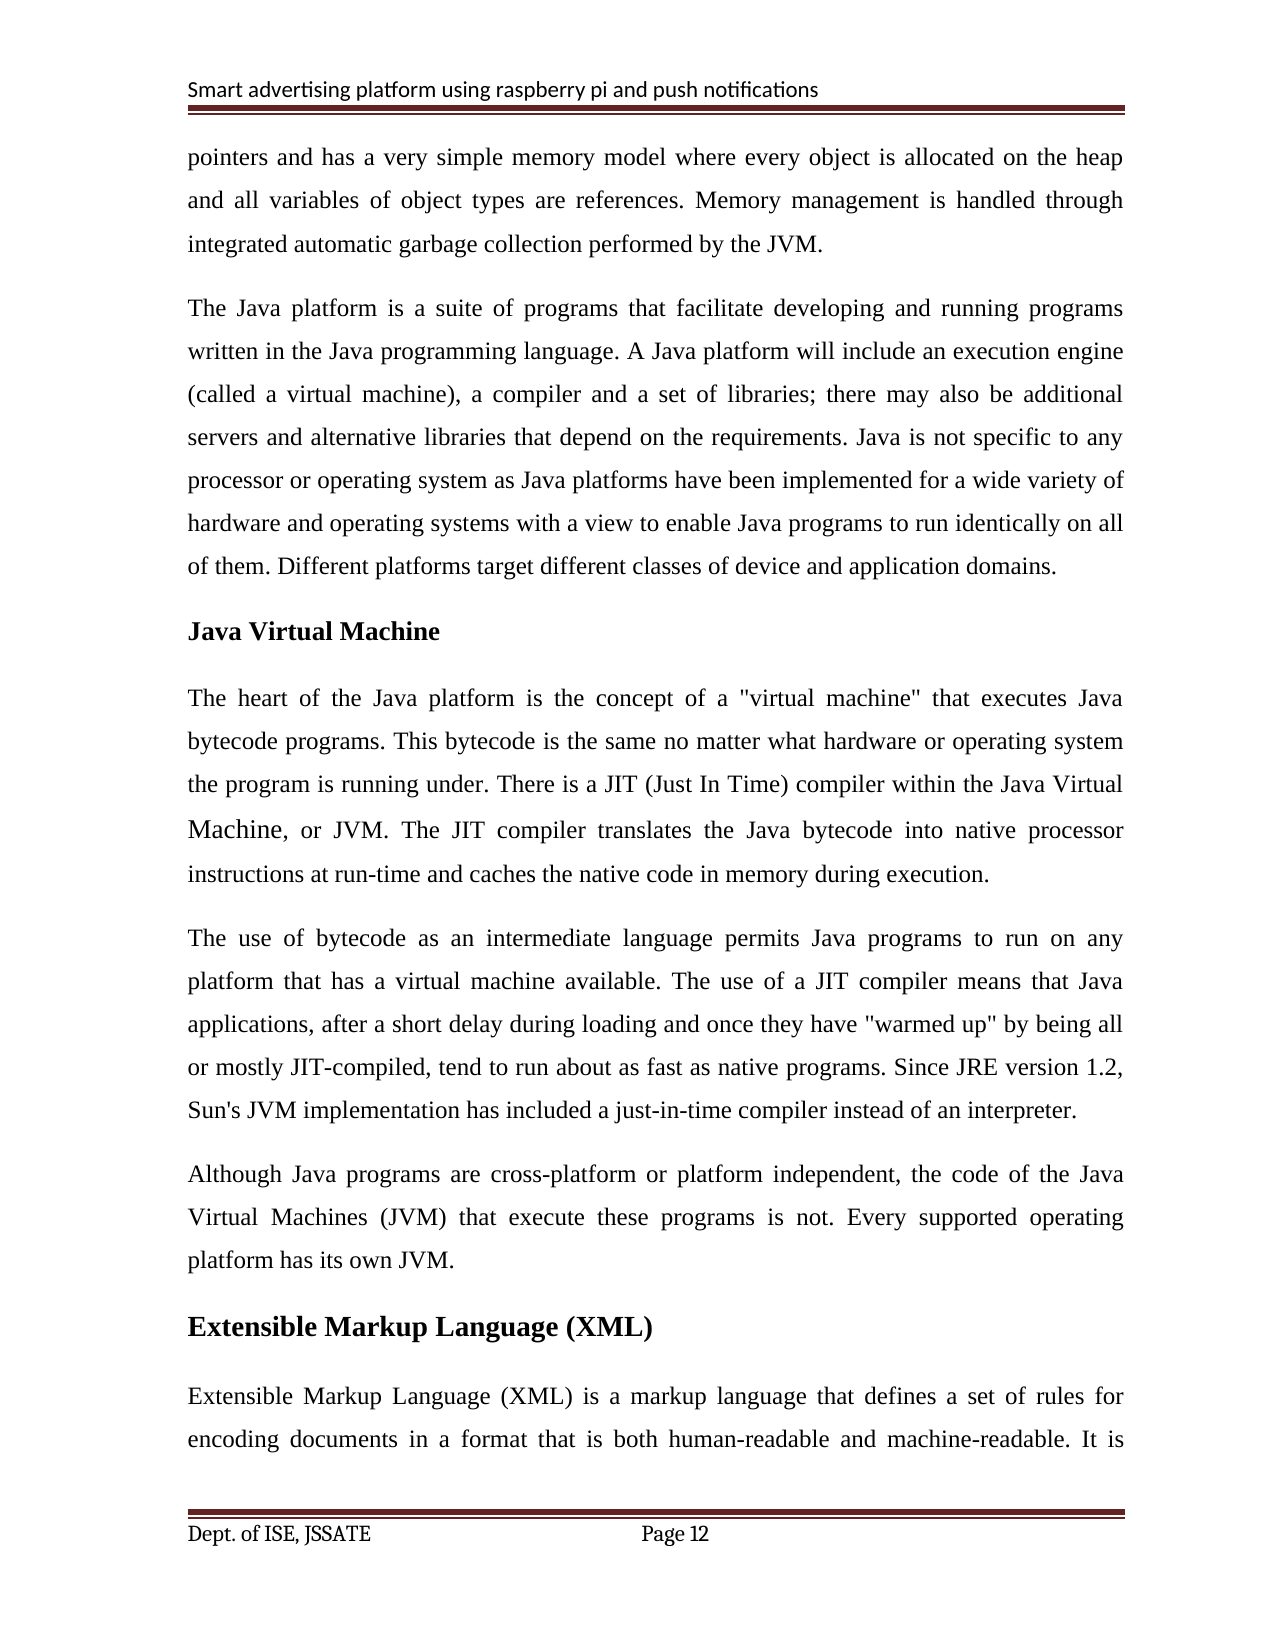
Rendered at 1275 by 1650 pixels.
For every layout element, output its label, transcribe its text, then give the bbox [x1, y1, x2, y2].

text Java Virtual Machine [187, 615, 1125, 647]
text The use of bytecode as an intermediate language permits Java programs to run on any platform that has a virtual machine available. The use of a JIT compiler means that Java applications, after a short delay during loading and once they have "warmed up" by being all or mostly JIT-compiled, tend to run about as fast as native programs. Since JRE version 1.2, Sun's JVM implementation has included a just-in-time compiler instead of an interpreter. [187, 923, 1125, 1124]
text Although Java programs are cross-platform or platform independent, the code of the Java Virtual Machines (JVM) that execute these programs is not. Every supported operating platform has its own JVM. [187, 1159, 1125, 1274]
text The heart of the Java platform is the concept of a "virtual machine" that executes Java bytecode programs. This bytecode is the same no matter what hardware or operating system the program is running under. There is a JIT (Just In Time) compiler within the Java Virtual Machine, or JVM. The JIT compiler translates the Java bytecode into native processor instructions at run-time and caches the native code in memory during execution. [187, 683, 1125, 888]
text Extensible Markup Language (XML) [187, 1309, 1125, 1343]
text The Java platform is a suite of programs that facilitate developing and running programs written in the Java programming language. A Java platform will include an execution engine (called a virtual machine), a compiler and a set of libraries; there may also be additional servers and alternative libraries that depend on the requirements. Java is not specific to any processor or operating system as Java platforms have been implemented for a wide variety of hardware and operating systems with a view to enable Java programs to run identically on all of them. Different platforms target different classes of device and application domains. [187, 293, 1125, 580]
